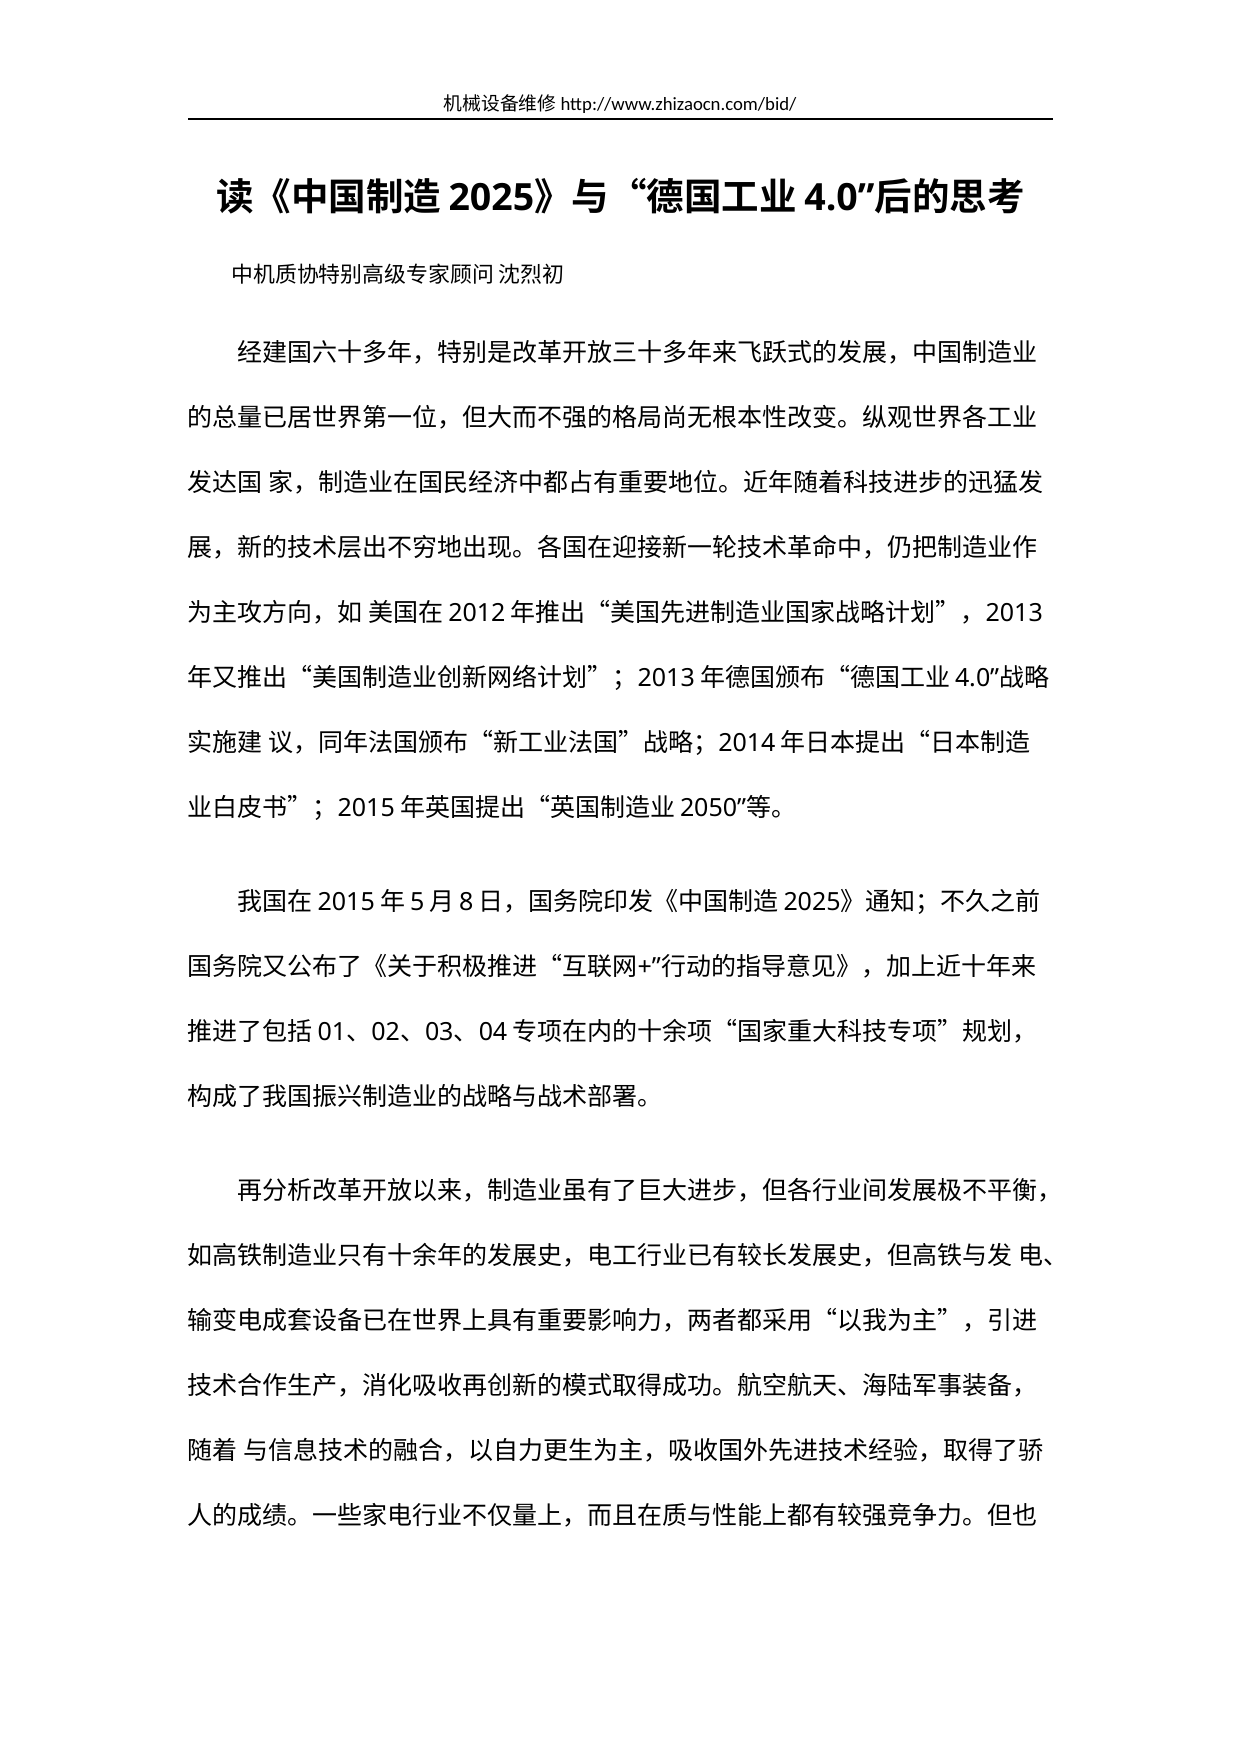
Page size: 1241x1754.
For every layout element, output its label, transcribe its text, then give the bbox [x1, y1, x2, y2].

text 读《中国制造2025》与“德国工业4.0”后的思考 [187, 162, 1053, 227]
text 我国在2015年5月8日，国务院印发《中国制造2025》通知；不久之前国务院又公布了《关于积极推进“互联网+”行动的指导意见》，加上近十年来推进了包括01、02、03、04专项在内的十余项“国家重大科技专项”规划，构成了我国振兴制造业的战略与战术部署。 [187, 867, 1053, 1127]
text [187, 1156, 1053, 1546]
text 经建国六十多年，特别是改革开放三十多年来飞跃式的发展，中国制造业的总量已居世界第一位，但大而不强的格局尚无根本性改变。纵观世界各工业发达国 家，制造业在国民经济中都占有重要地位。近年随着科技进步的迅猛发展，新的技术层出不穷地出现。各国在迎接新一轮技术革命中，仍把制造业作为主攻方向，如 美国在2012年推出“美国先进制造业国家战略计划”，2013年又推出“美国制造业创新网络计划”；2013年德国颁布“德国工业4.0”战略实施建 议，同年法国颁布“新工业法国”战略；2014年日本提出“日本制造业白皮书”；2015年英国提出“英国制造业2050”等。 [187, 318, 1053, 838]
text 中机质协特别高级专家顾问 沈烈初 [187, 256, 1053, 289]
